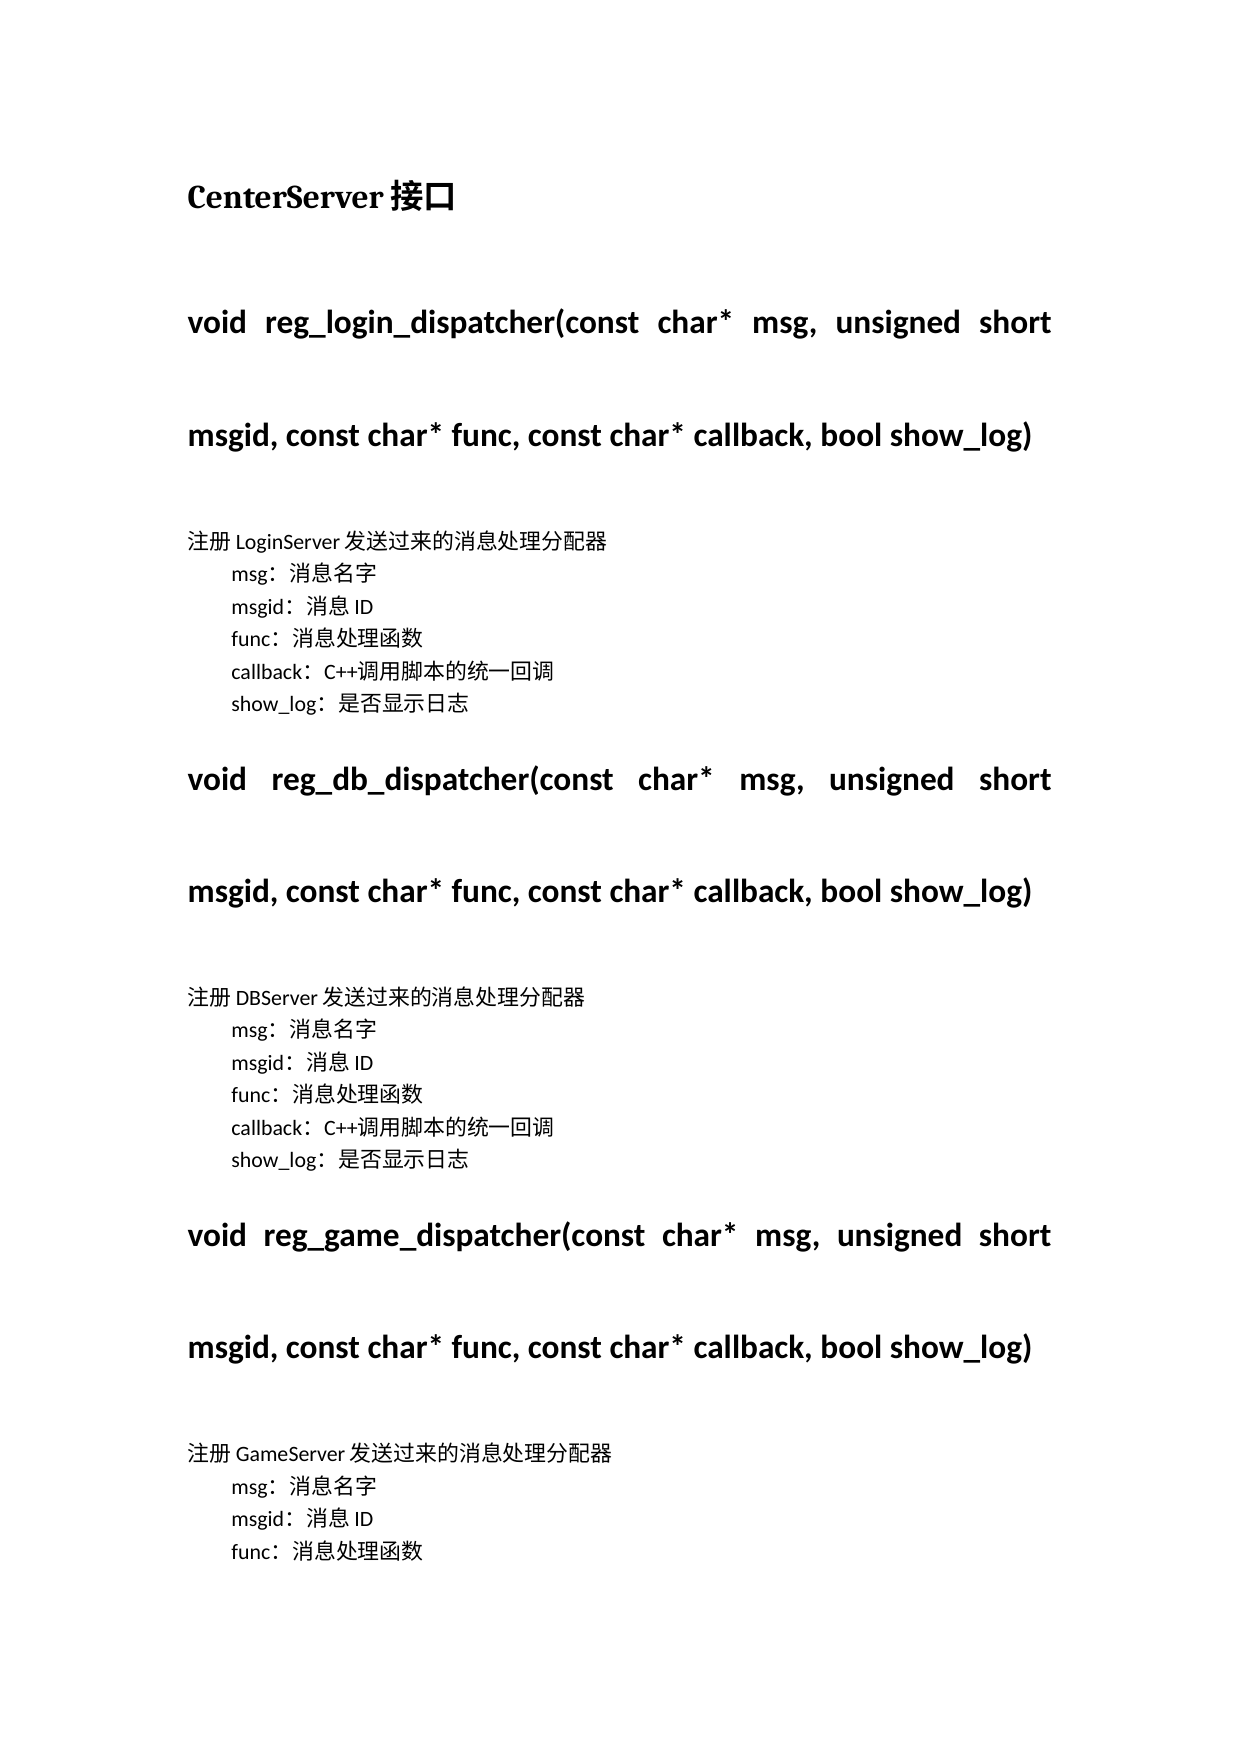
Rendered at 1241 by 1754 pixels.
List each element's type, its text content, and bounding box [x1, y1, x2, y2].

text msg：消息名字 [187, 556, 1053, 588]
text func：消息处理函数 [187, 621, 1053, 653]
text msg：消息名字 [187, 1012, 1053, 1044]
subtitle void reg_login_dispatcher(const char* msg, unsigned short msgid, const char* func, const char* callback, bool show_log) [187, 289, 1053, 467]
text 注册DBServer发送过来的消息处理分配器 [187, 979, 1053, 1012]
text msgid：消息ID [187, 1044, 1053, 1077]
subtitle CenterServer接口 [187, 162, 1053, 227]
text func：消息处理函数 [187, 1077, 1053, 1109]
text func：消息处理函数 [187, 1533, 1053, 1566]
subtitle void reg_game_dispatcher(const char* msg, unsigned short msgid, const char* func, const char* callback, bool show_log) [187, 1202, 1053, 1379]
text callback：C++调用脚本的统一回调 [187, 653, 1053, 686]
text msg：消息名字 [187, 1468, 1053, 1501]
text 注册LoginServer发送过来的消息处理分配器 [187, 523, 1053, 556]
text show_log：是否显示日志 [187, 686, 1053, 718]
subtitle void reg_db_dispatcher(const char* msg, unsigned short msgid, const char* func, const char* callback, bool show_log) [187, 745, 1053, 923]
text 注册GameServer发送过来的消息处理分配器 [187, 1436, 1053, 1468]
text msgid：消息ID [187, 588, 1053, 621]
text callback：C++调用脚本的统一回调 [187, 1109, 1053, 1142]
text show_log：是否显示日志 [187, 1142, 1053, 1174]
text msgid：消息ID [187, 1501, 1053, 1533]
